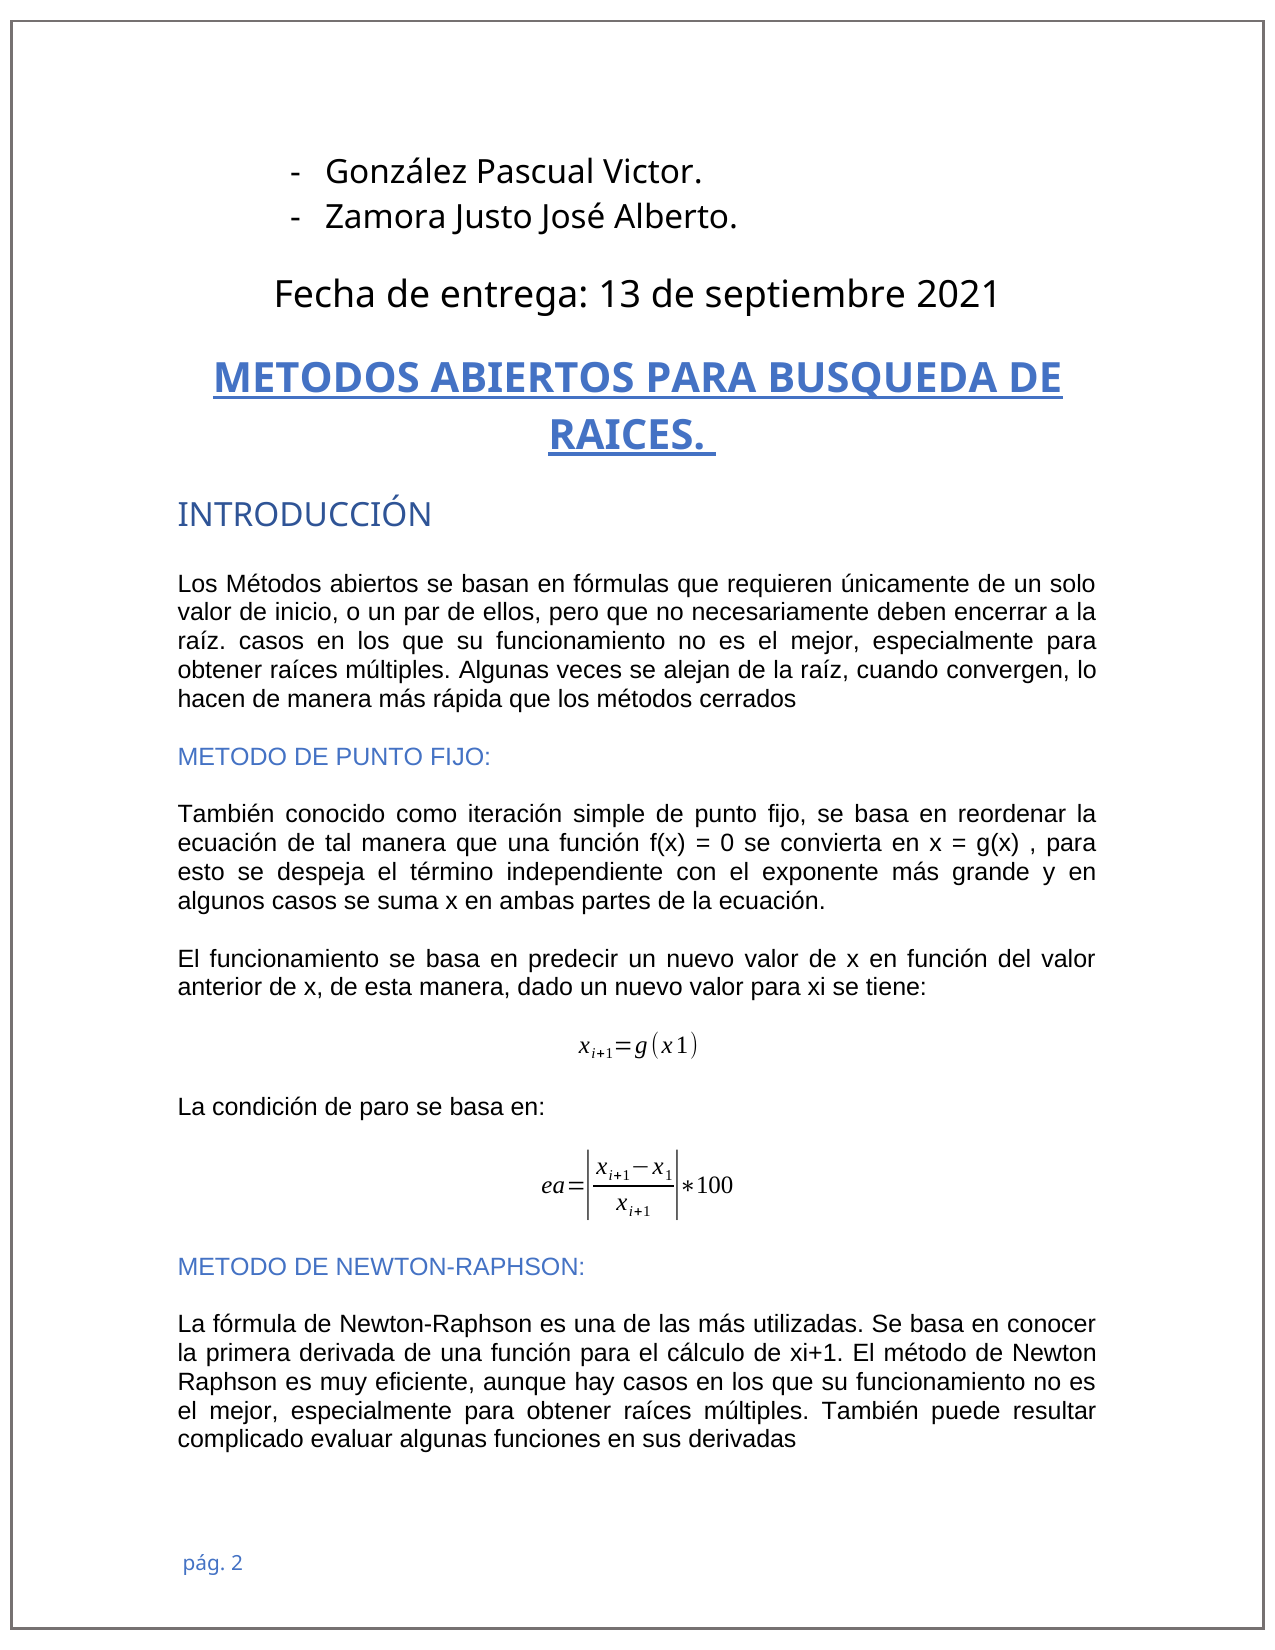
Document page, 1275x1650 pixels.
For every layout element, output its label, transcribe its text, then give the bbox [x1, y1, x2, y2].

text El funcionamiento se basa en predecir un nuevo valor de x en función del valor anterior de x, de esta manera, dado un nuevo valor para xi se tiene: [177, 944, 1098, 1001]
text Fecha de entrega: 13 de septiembre 2021 [177, 268, 1098, 319]
list González Pascual Victor. [290, 148, 1098, 193]
text METODO DE NEWTON-RAPHSON: [177, 1252, 1098, 1280]
text La fórmula de Newton-Raphson es una de las más utilizadas. Se basa en conocer la primera derivada de una función para el cálculo de xi+1. El método de Newton Raphson es muy eficiente, aunque hay casos en los que su funcionamiento no es el mejor, especialmente para obtener raíces múltiples. También puede resultar complicado evaluar algunas funciones en sus derivadas [177, 1309, 1098, 1453]
text También conocido como iteración simple de punto fijo, se basa en reordenar la ecuación de tal manera que una función f(x) = 0 se convierta en x = g(x) , para esto se despeja el término independiente con el exponente más grande y en algunos casos se suma x en ambas partes de la ecuación. [177, 799, 1098, 914]
text METODO DE PUNTO FIJO: [177, 742, 1098, 770]
subtitle INTRODUCCIÓN [177, 491, 1098, 536]
text La condición de paro se basa en: [177, 1091, 1098, 1120]
text METODOS ABIERTOS PARA BUSQUEDA DE RAICES. [177, 348, 1098, 461]
text Los Métodos abiertos se basan en fórmulas que requieren únicamente de un solo valor de inicio, o un par de ellos, pero que no necesariamente deben encerrar a la raíz. casos en los que su funcionamiento no es el mejor, especialmente para obtener raíces múltiples. Algunas veces se alejan de la raíz, cuando convergen, lo hacen de manera más rápida que los métodos cerrados [177, 569, 1098, 712]
list Zamora Justo José Alberto. [290, 193, 1098, 238]
